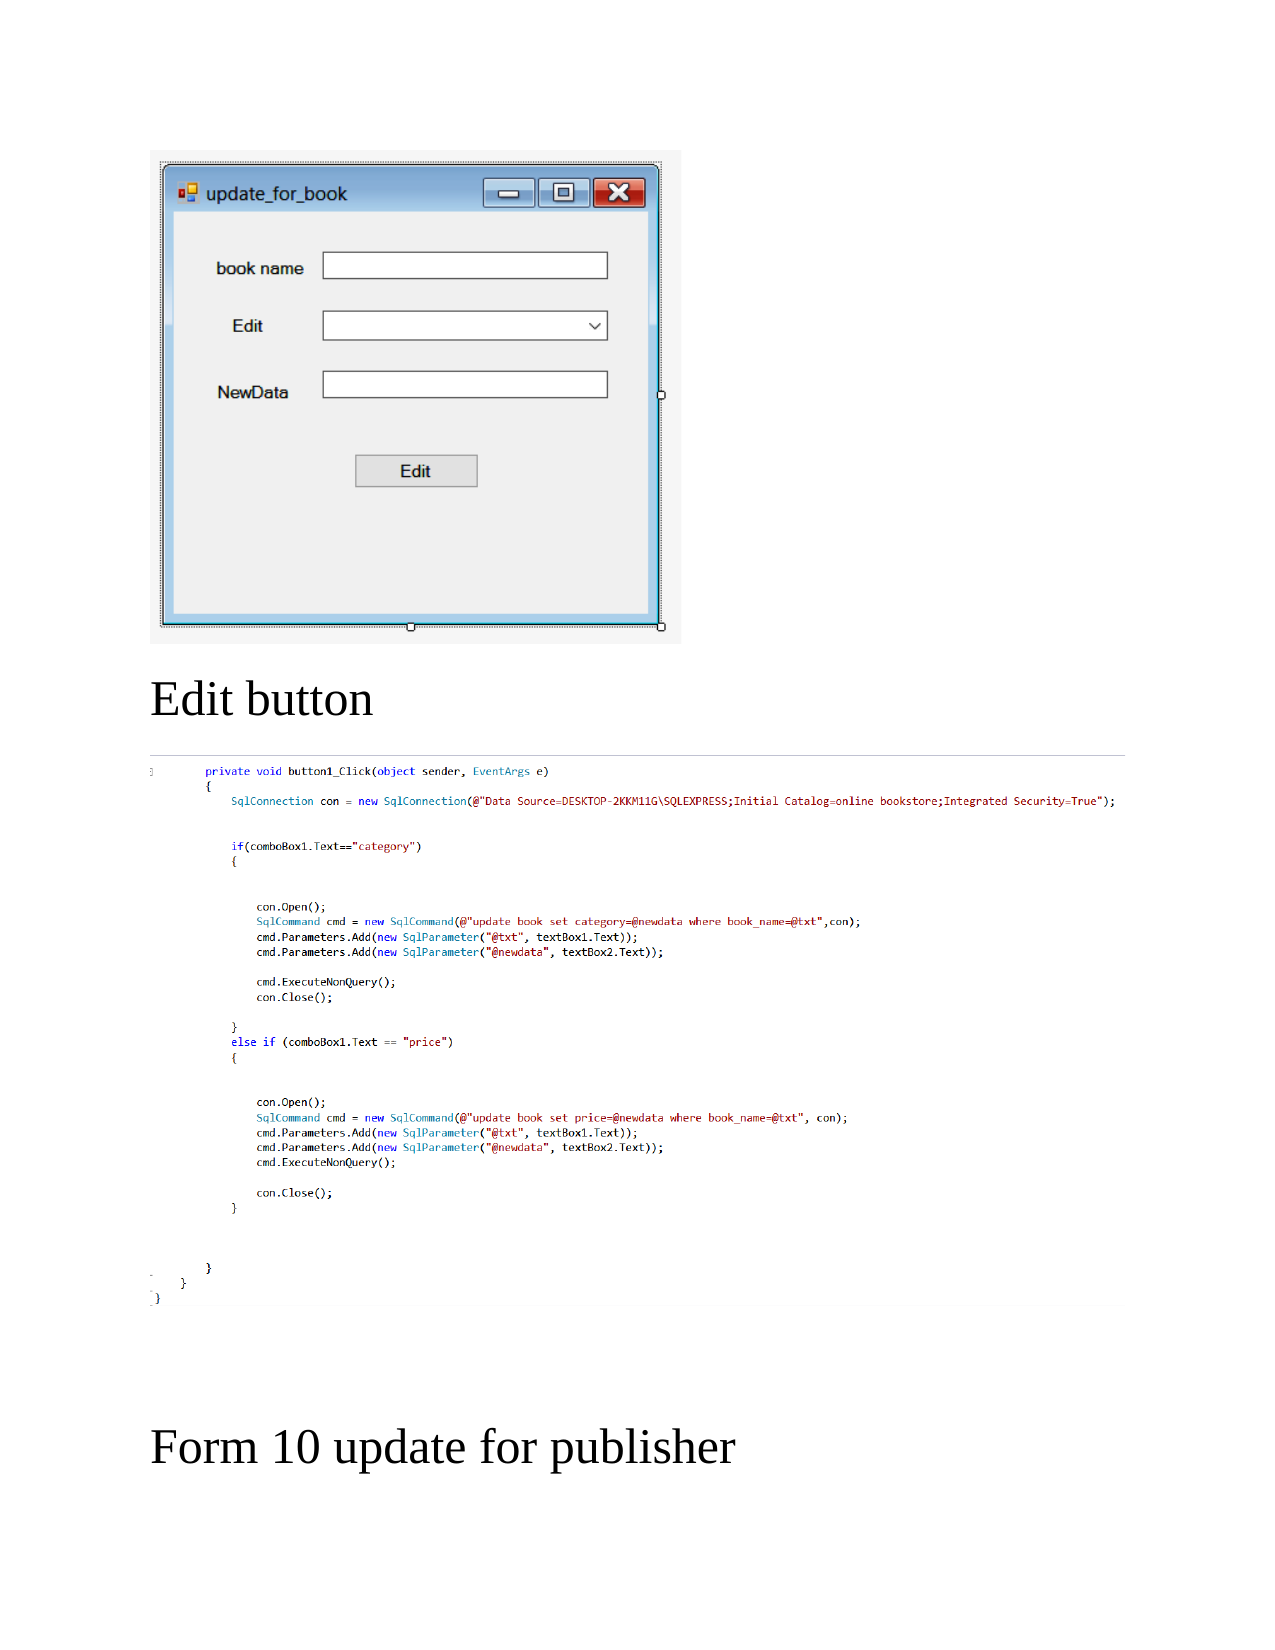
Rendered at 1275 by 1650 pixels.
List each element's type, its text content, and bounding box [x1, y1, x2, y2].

text Form 10 update for publisher [150, 1417, 1125, 1475]
picture [150, 755, 1125, 1306]
picture [150, 150, 682, 644]
text Edit button [150, 669, 1125, 726]
